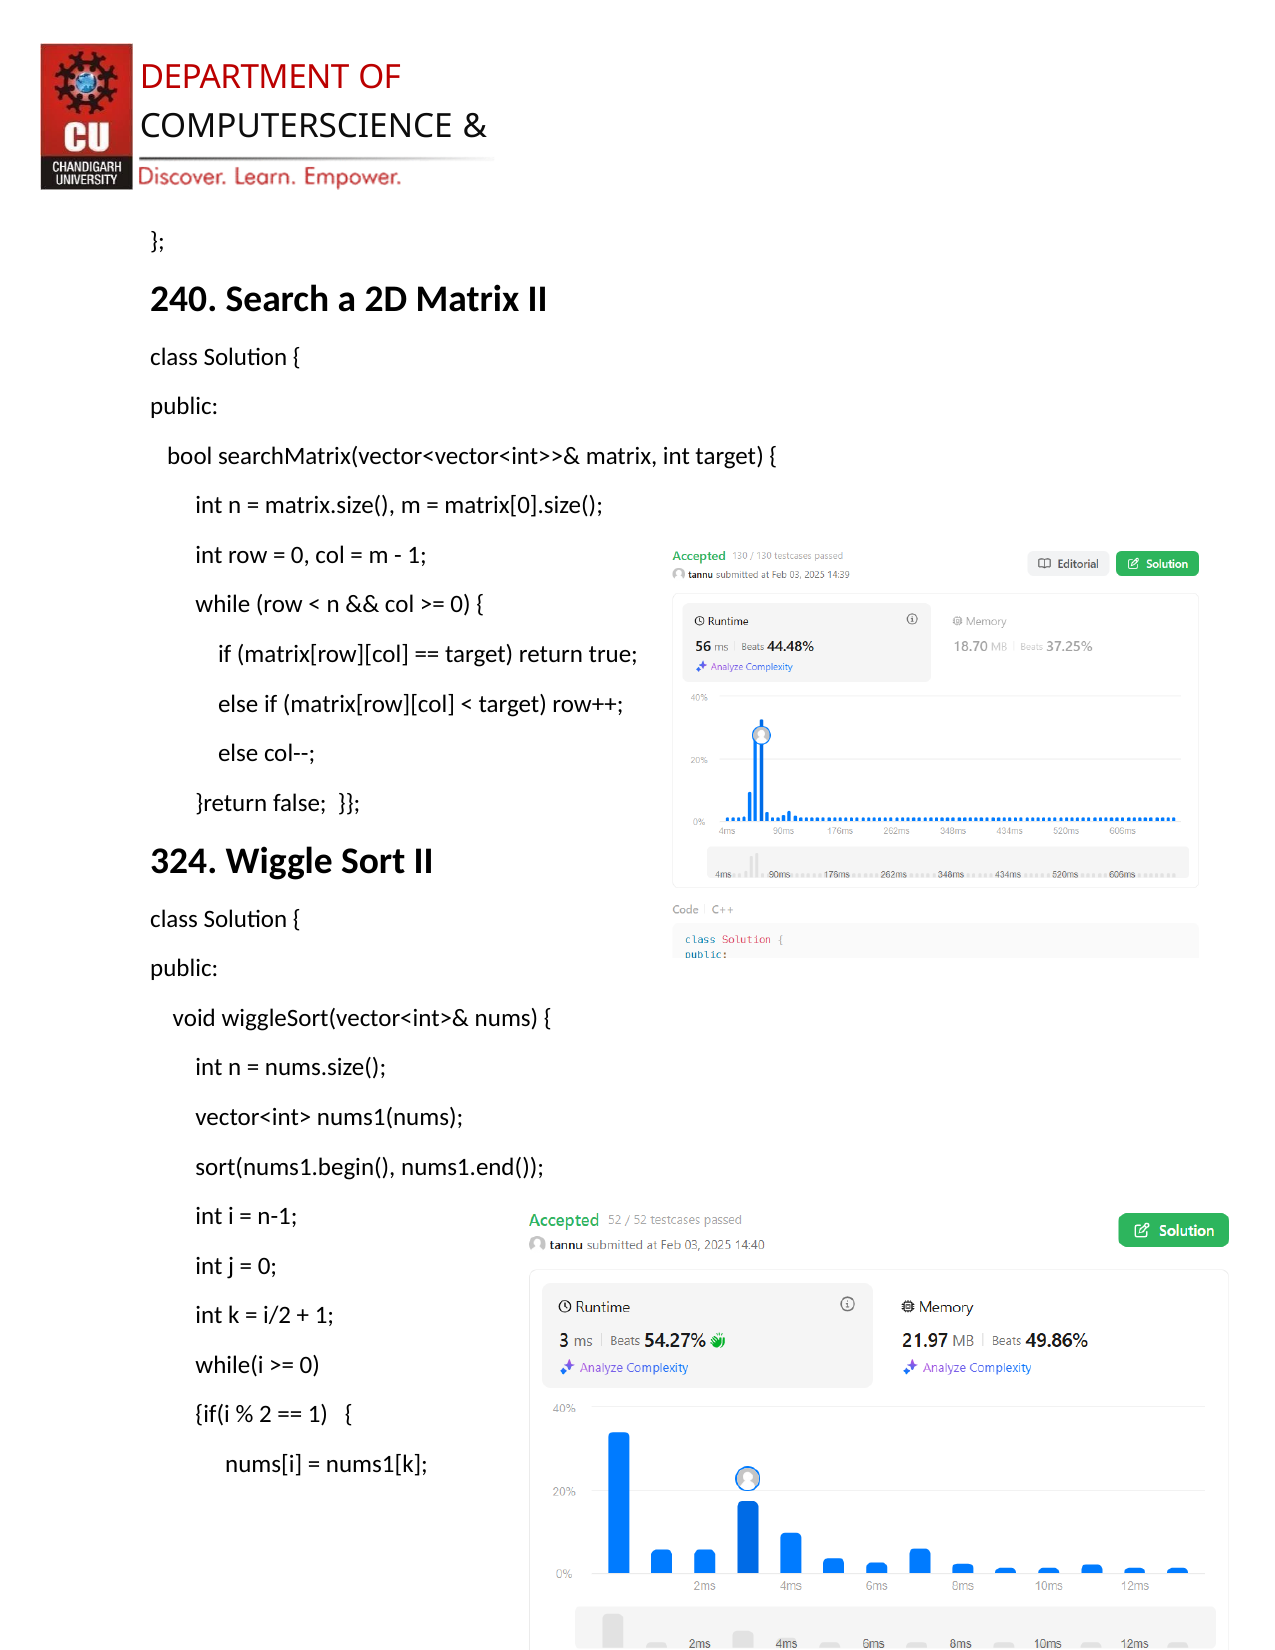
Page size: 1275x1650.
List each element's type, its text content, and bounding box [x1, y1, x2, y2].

text int row = 0, col = m - 1; [150, 539, 1125, 569]
text sort(nums1.begin(), nums1.end()); [150, 1151, 1125, 1181]
text class Solution { [150, 341, 1125, 371]
picture [664, 540, 1219, 958]
text else if (matrix[row][col] < target) row++; [150, 688, 664, 718]
text if (matrix[row][col] == target) return true; [150, 638, 664, 669]
text 324. Wiggle Sort II [150, 837, 664, 882]
text vector<int> nums1(nums); [150, 1101, 1125, 1132]
text }return false; }}; [150, 787, 664, 817]
text }; [150, 225, 1125, 256]
text while (row < n && col >= 0) { [150, 589, 664, 619]
text public: [150, 390, 1125, 421]
text int i = n-1; [150, 1200, 1125, 1231]
text int j = 0; [150, 1250, 504, 1280]
picture [504, 1201, 1244, 1650]
text int n = nums.size(); [150, 1051, 1125, 1082]
text class Solution { [150, 903, 664, 933]
text void wiggleSort(vector<int>& nums) { [150, 1002, 1125, 1032]
text int n = matrix.size(), m = matrix[0].size(); [150, 489, 1125, 520]
text {if(i % 2 == 1) { [150, 1398, 504, 1429]
text bool searchMatrix(vector<vector<int>>& matrix, int target) { [150, 440, 1125, 470]
text else col--; [150, 737, 664, 768]
text public: [150, 952, 1125, 983]
text nums[i] = nums1[k]; [150, 1448, 504, 1479]
picture [40, 43, 529, 190]
text 240. Search a 2D Matrix II [150, 274, 1125, 320]
text int k = i/2 + 1; [150, 1299, 504, 1330]
text while(i >= 0) [150, 1349, 504, 1379]
